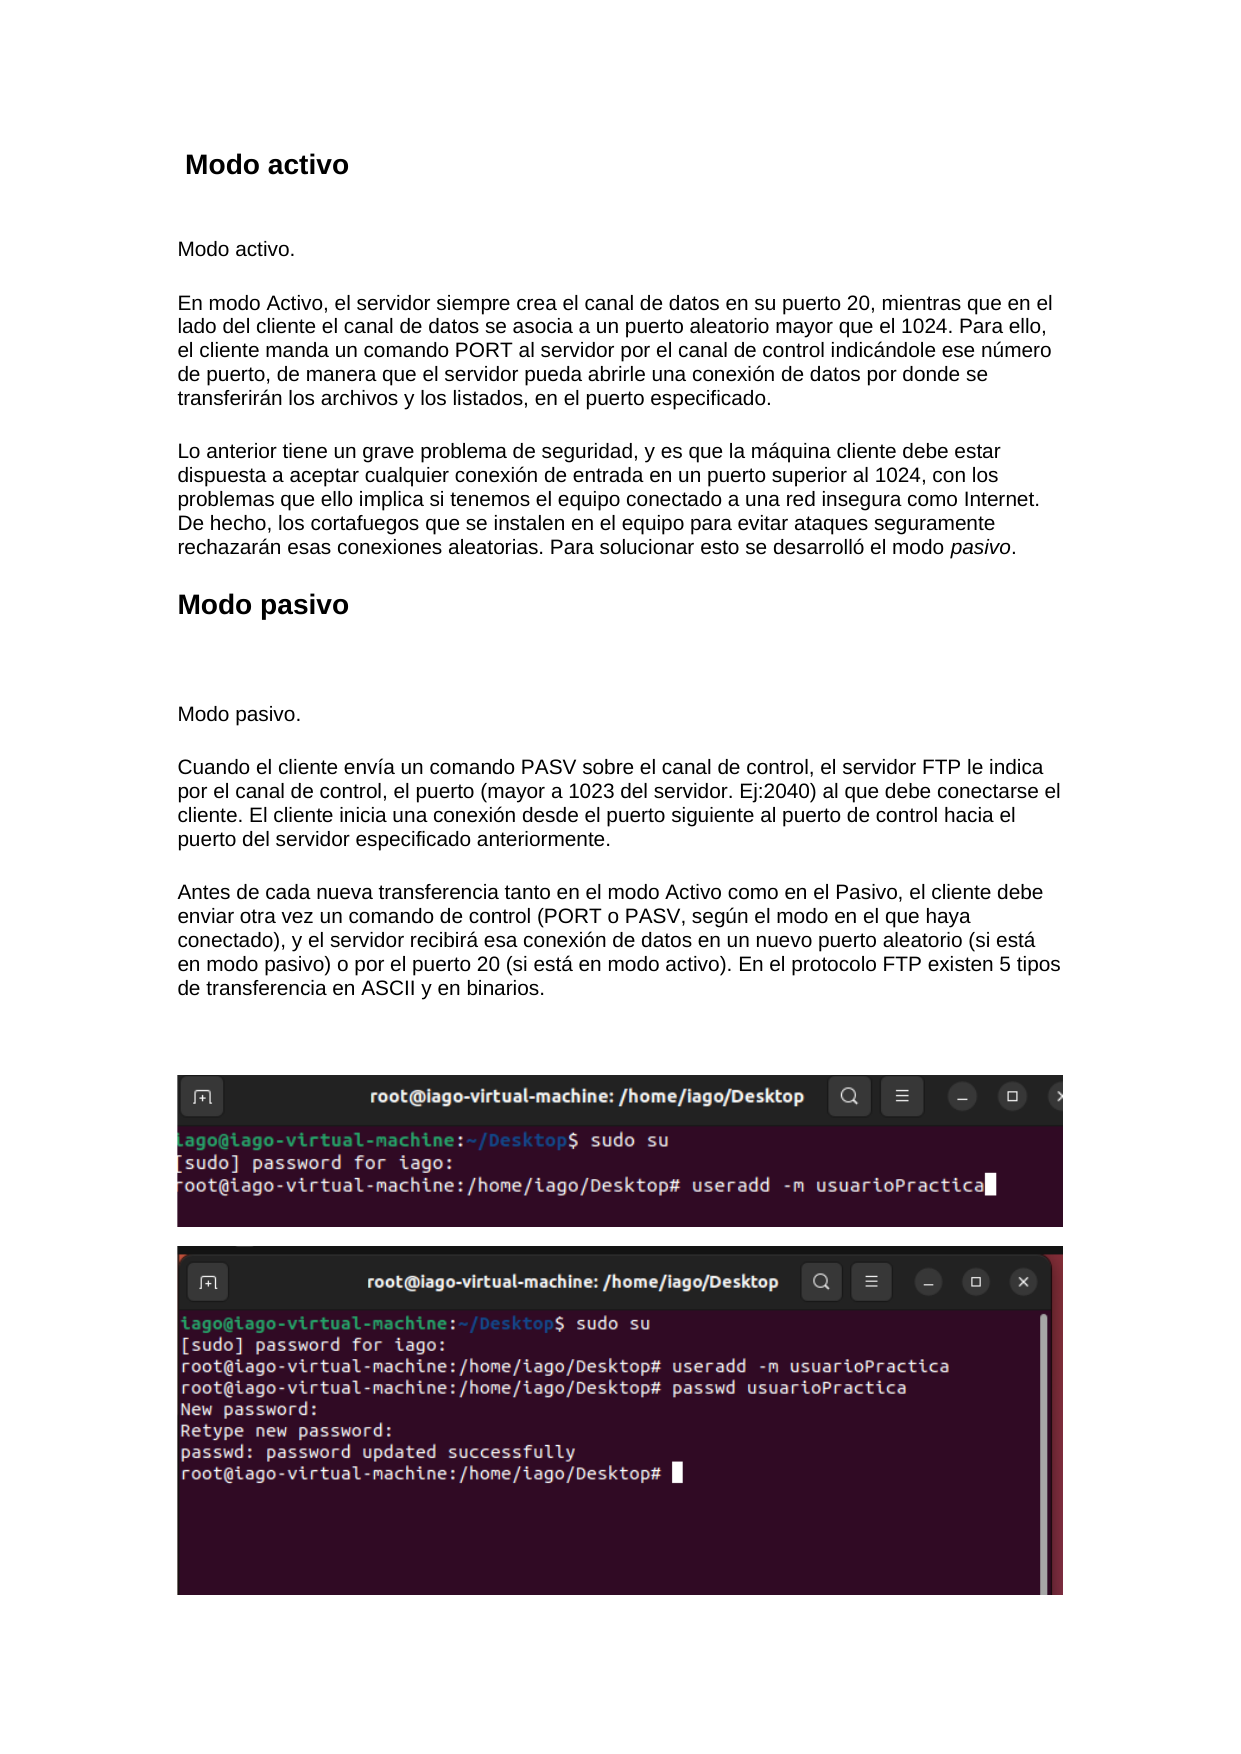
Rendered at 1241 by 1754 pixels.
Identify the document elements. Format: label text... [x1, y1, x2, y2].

text Antes de cada nueva transferencia tanto en el modo Activo como en el Pasivo, el cliente debe enviar otra vez un comando de control (PORT o PASV, según el modo en el que haya conectado), y el servidor recibirá esa conexión de datos en un nuevo puerto aleatorio (si está en modo pasivo) o por el puerto 20 (si está en modo activo). En el protocolo FTP existen 5 tipos de transferencia en ASCII y en binarios. [177, 880, 1063, 1000]
text Modo activo. [177, 237, 1063, 261]
picture [177, 1075, 1063, 1227]
text Cuando el cliente envía un comando PASV sobre el canal de control, el servidor FTP le indica por el canal de control, el puerto (mayor a 1023 del servidor. Ej:2040) al que debe conectarse el cliente. El cliente inicia una conexión desde el puerto siguiente al puerto de control hacia el puerto del servidor especificado anteriormente. [177, 755, 1063, 851]
text Modo pasivo [177, 588, 1063, 621]
text Modo pasivo. [177, 702, 1063, 726]
picture [177, 1246, 1063, 1595]
text Modo activo [177, 148, 1063, 180]
text En modo Activo, el servidor siempre crea el canal de datos en su puerto 20, mientras que en el lado del cliente el canal de datos se asocia a un puerto aleatorio mayor que el 1024. Para ello, el cliente manda un comando PORT al servidor por el canal de control indicándole ese número de puerto, de manera que el servidor pueda abrirle una conexión de datos por donde se transferirán los archivos y los listados, en el puerto especificado. [177, 290, 1063, 410]
text Lo anterior tiene un grave problema de seguridad, y es que la máquina cliente debe estar dispuesta a aceptar cualquier conexión de entrada en un puerto superior al 1024, con los problemas que ello implica si tenemos el equipo conectado a una red insegura como Internet. De hecho, los cortafuegos que se instalen en el equipo para evitar ataques seguramente rechazarán esas conexiones aleatorias. Para solucionar esto se desarrolló el modo pasivo. [177, 439, 1063, 559]
